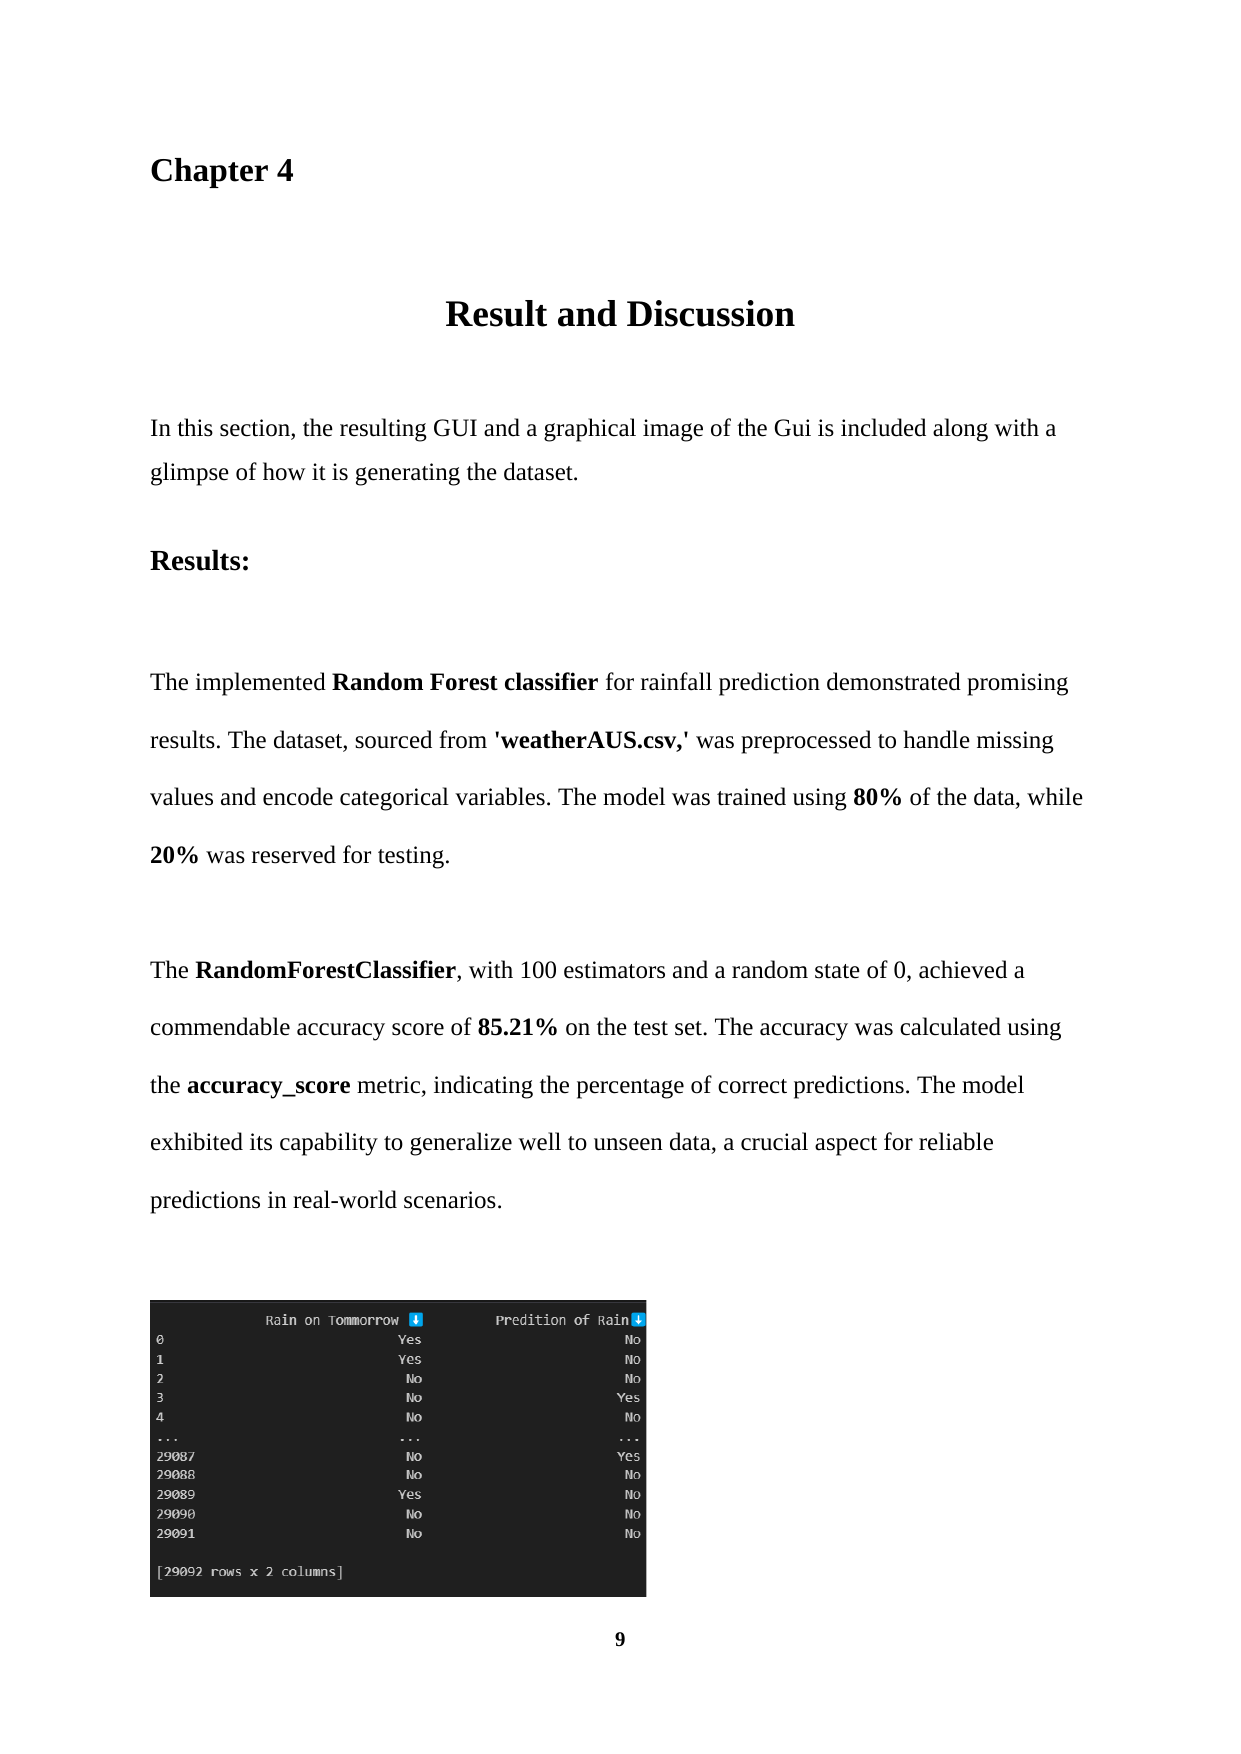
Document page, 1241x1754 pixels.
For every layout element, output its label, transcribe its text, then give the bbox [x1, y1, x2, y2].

text The implemented Random Forest classifier for rainfall prediction demonstrated promising results. The dataset, sourced from 'weatherAUS.csv,' was preprocessed to handle missing values and encode categorical variables. The model was trained using 80% of the data, while 20% was reserved for testing. [150, 667, 1090, 869]
picture [150, 1300, 647, 1597]
text The RandomForestClassifier, with 100 estimators and a random state of 0, achieved a commendable accuracy score of 85.21% on the test set. The accuracy was calculated using the accuracy_score metric, indicating the percentage of correct predictions. The model exhibited its capability to generalize well to unseen data, a crucial aspect for reliable predictions in real-world scenarios. [150, 955, 1090, 1214]
text In this section, the resulting GUI and a graphical image of the Gui is included along with a glimpse of how it is generating the dataset. [150, 413, 1090, 485]
text Result and Discussion [150, 291, 1090, 334]
text Chapter 4 [150, 150, 1090, 188]
text Results: [150, 543, 1090, 576]
